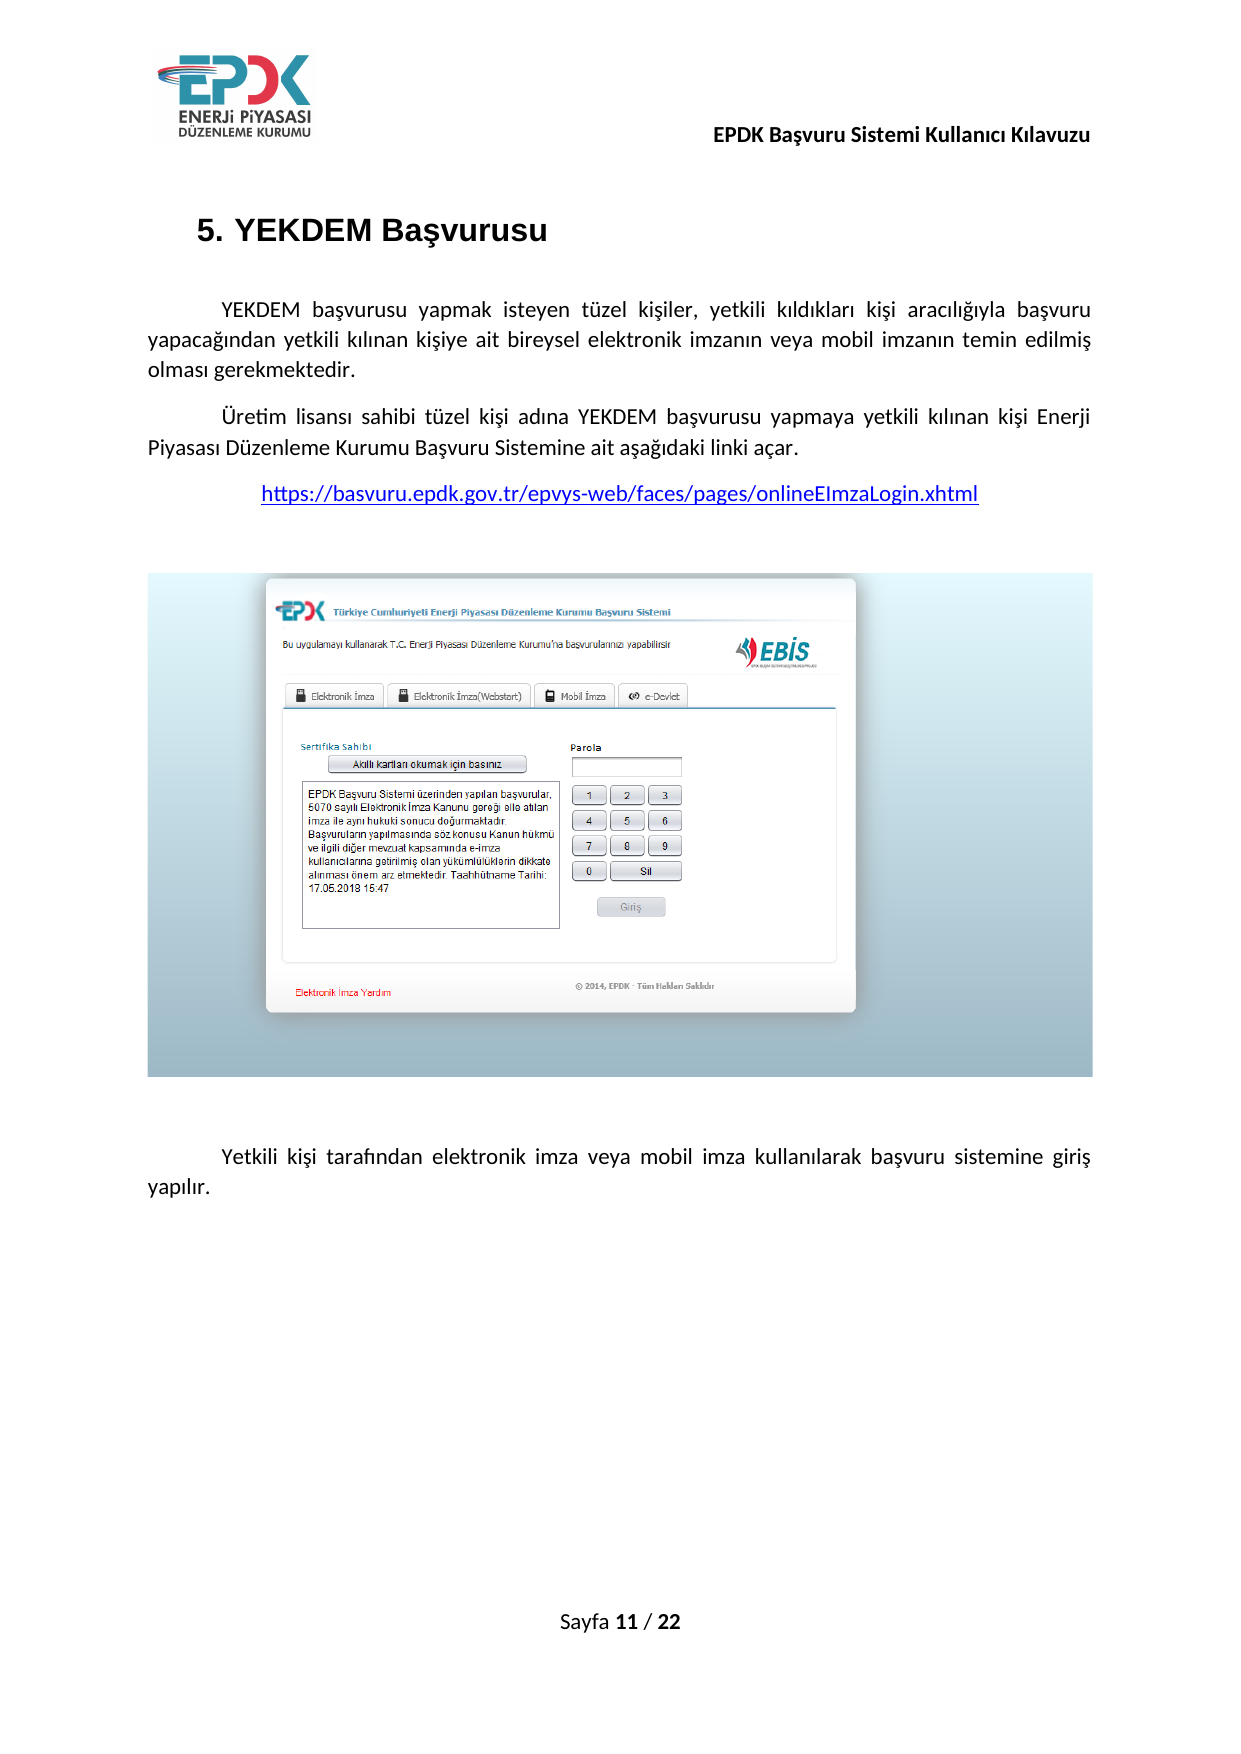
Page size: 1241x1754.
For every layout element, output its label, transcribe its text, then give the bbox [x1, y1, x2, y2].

subtitle YEKDEM Başvurusu [197, 211, 1093, 248]
text YEKDEM başvurusu yapmak isteyen tüzel kişiler, yetkili kıldıkları kişi aracılığıyla başvuru yapacağından yetkili kılınan kişiye ait bireysel elektronik imzanın veya mobil imzanın temin edilmiş olması gerekmektedir. [148, 295, 1093, 384]
picture [147, 573, 1093, 1077]
text https://basvuru.epdk.gov.tr/epvys-web/faces/pages/onlineEImzaLogin.xhtml [148, 479, 1093, 508]
text Üretim lisansı sahibi tüzel kişi adına YEKDEM başvurusu yapmaya yetkili kılınan kişi Enerji Piyasası Düzenleme Kurumu Başvuru Sistemine ait aşağıdaki linki açar. [148, 402, 1093, 461]
text Yetkili kişi tarafından elektronik imza veya mobil imza kullanılarak başvuru sistemine giriş yapılır. [148, 1142, 1093, 1201]
picture [152, 48, 317, 143]
